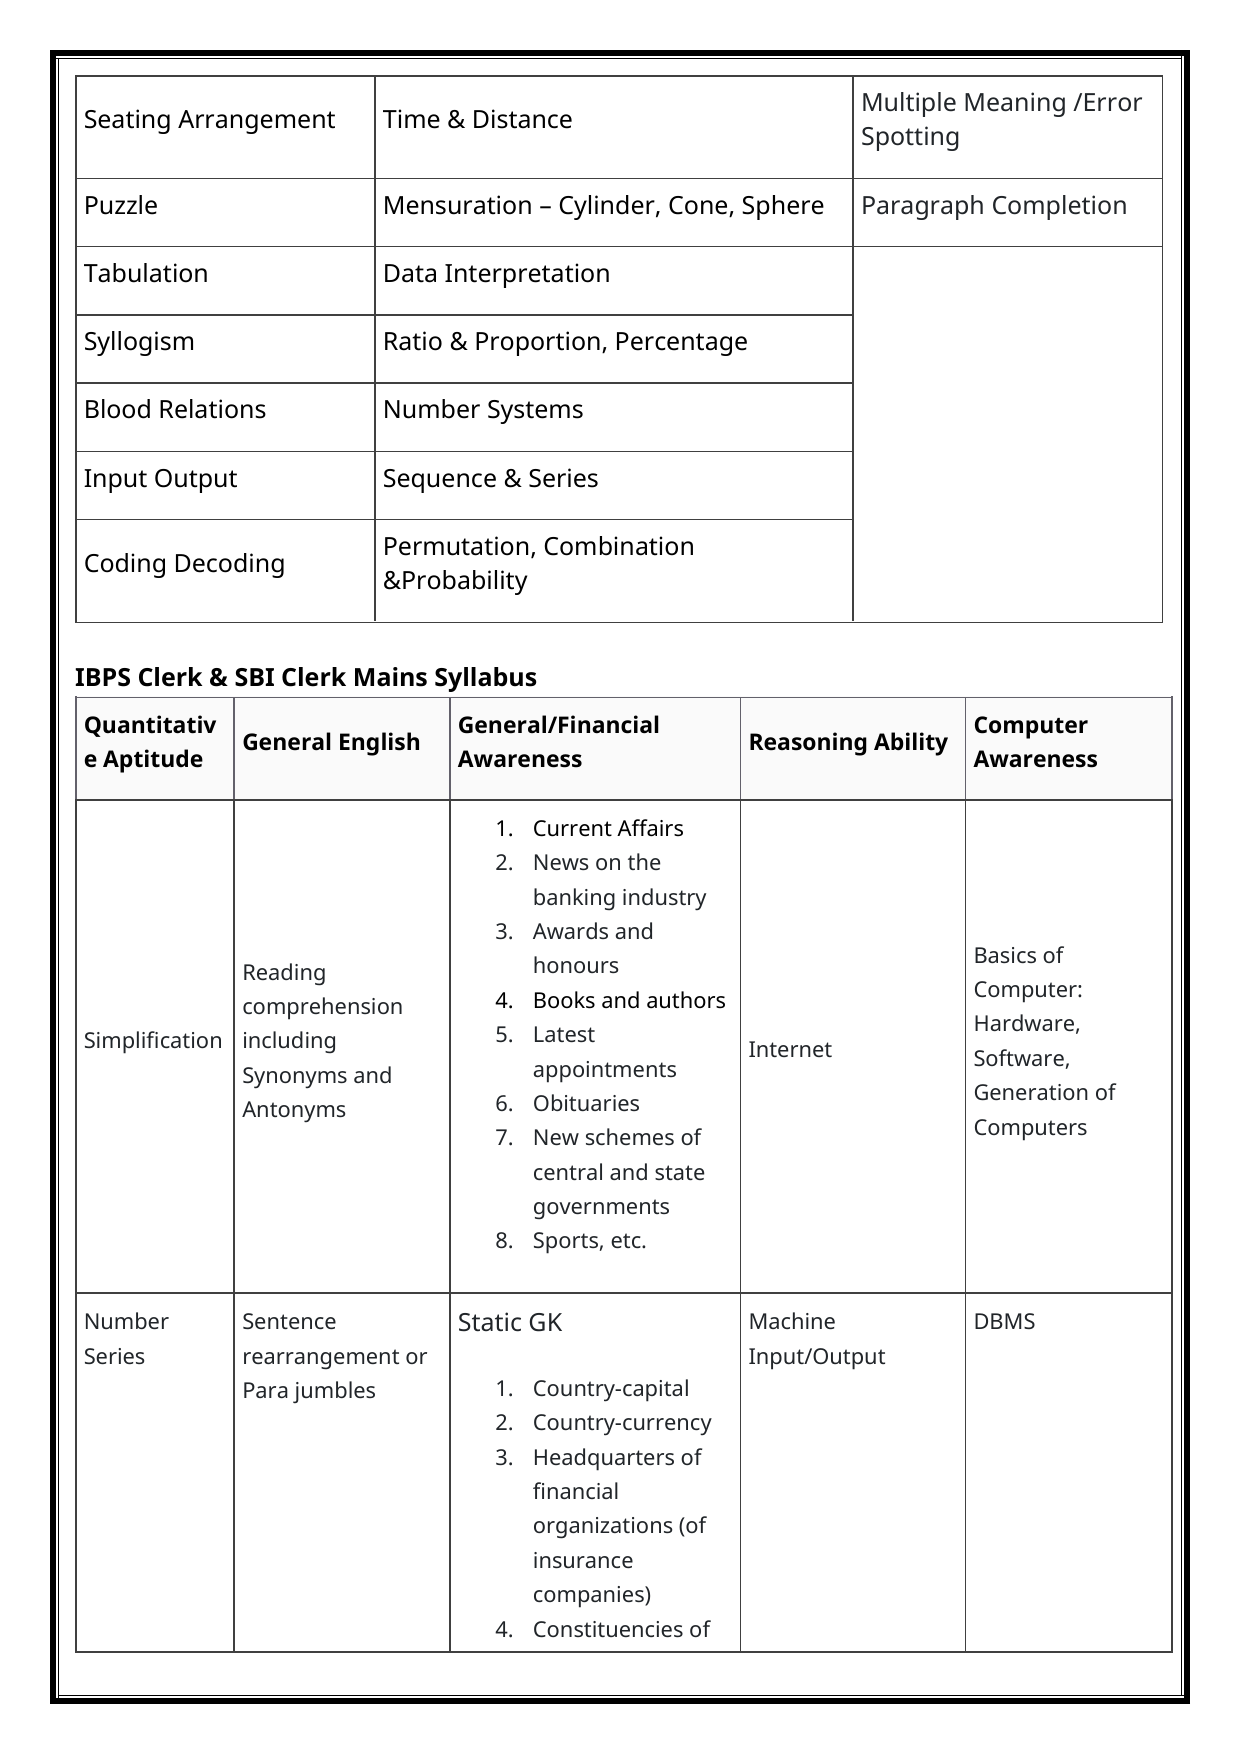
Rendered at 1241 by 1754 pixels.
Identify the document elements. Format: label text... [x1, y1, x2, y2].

table_cell DBMS [966, 1294, 1171, 1651]
table_header General English [235, 698, 449, 799]
table_header Reasoning Ability [741, 698, 965, 799]
table_cell Blood Relations [77, 384, 374, 451]
table_cell Data Interpretation [376, 247, 852, 314]
table_cell Mensuration – Cylinder, Cone, Sphere [376, 179, 852, 246]
table_cell Basics of Computer: Hardware, Software, Generation of Computers [966, 801, 1171, 1292]
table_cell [451, 1294, 740, 1651]
table_cell Seating Arrangement [77, 77, 374, 178]
table_header Quantitative Aptitude [77, 698, 233, 799]
table_cell Internet [741, 801, 965, 1292]
table_cell Sequence & Series [376, 452, 852, 519]
table_header Computer Awareness [966, 698, 1171, 799]
table_cell Ratio & Proportion, Percentage [376, 316, 852, 382]
table_cell Puzzle [77, 179, 374, 246]
table_cell Coding Decoding [77, 520, 374, 621]
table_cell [235, 1294, 449, 1651]
table_cell Reading comprehension including Synonyms and Antonyms [235, 801, 449, 1292]
table_cell Input Output [77, 452, 374, 519]
table_cell Number Systems [376, 384, 852, 451]
table_cell Permutation, Combination &Probability [376, 520, 852, 621]
table_cell Number Series [77, 1294, 233, 1651]
table_header General/Financial Awareness [451, 698, 740, 799]
table_cell Tabulation [77, 247, 374, 314]
table_cell Time & Distance [376, 77, 852, 178]
table_cell Simplification [77, 801, 233, 1292]
table_cell Paragraph Completion [854, 179, 1162, 246]
table_cell Current Affairs News on the banking industry Awards and honours Books and authors Latest appointments Obituaries New schemes of central and state governments Sports, etc. [451, 801, 740, 1292]
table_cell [741, 1294, 965, 1651]
table_cell Syllogism [77, 316, 374, 382]
table_cell [854, 247, 1162, 621]
text IBPS Clerk & SBI Clerk Mains Syllabus [75, 660, 1165, 694]
table_cell Multiple Meaning /Error Spotting [854, 77, 1162, 178]
